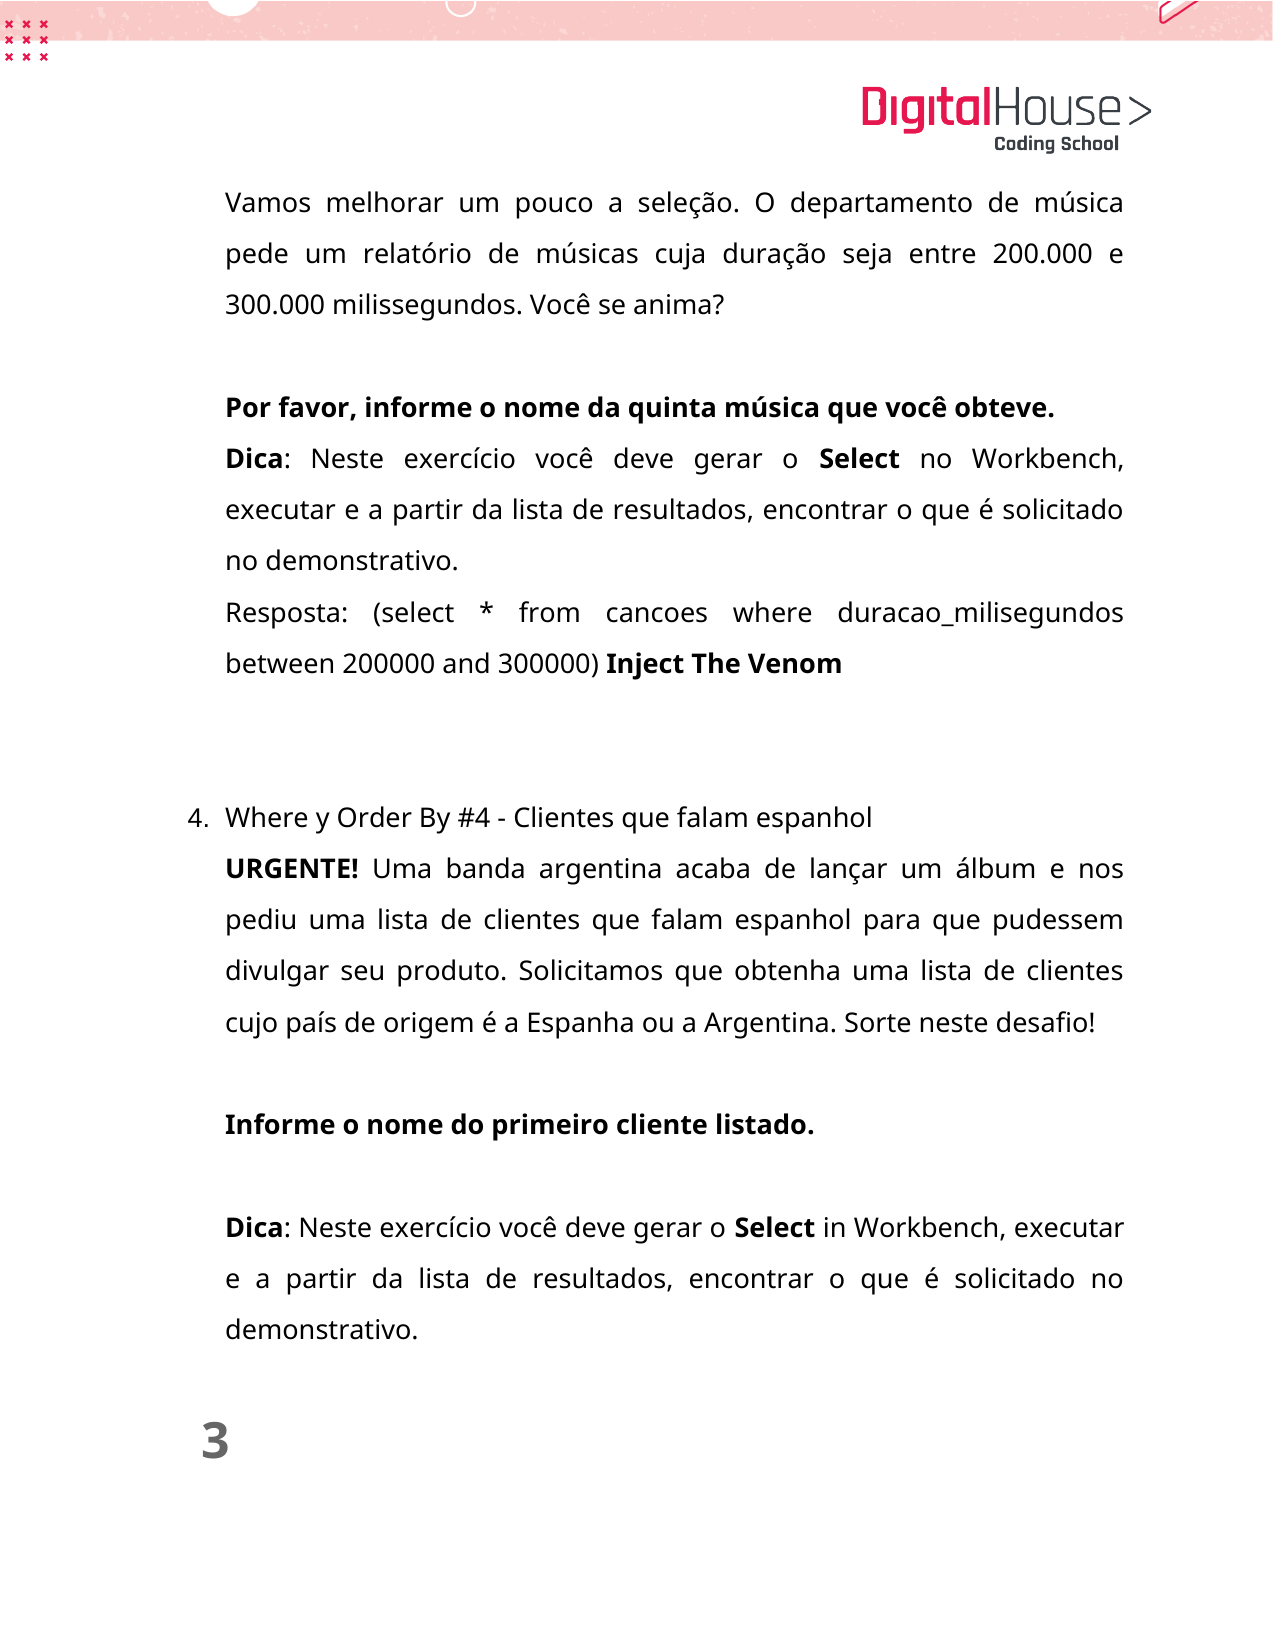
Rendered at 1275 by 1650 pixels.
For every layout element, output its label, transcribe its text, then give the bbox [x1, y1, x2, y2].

text Informe o nome do primeiro cliente listado. [225, 1106, 1125, 1142]
list Where y Order By #4 - Clientes que falam espanhol [187, 798, 1125, 835]
picture [0, 1, 1273, 169]
text URGENTE! Uma banda argentina acaba de lançar um álbum e nos pediu uma lista de clientes que falam espanhol para que pudessem divulgar seu produto. Solicitamos que obtenha uma lista de clientes cujo país de origem é a Espanha ou a Argentina. Sorte neste desafio! [225, 849, 1125, 1040]
text Dica: Neste exercício você deve gerar o Select in Workbench, executar e a partir da lista de resultados, encontrar o que é solicitado no demonstrativo. [225, 1208, 1125, 1347]
text Dica: Neste exercício você deve gerar o Select no Workbench, executar e a partir da lista de resultados, encontrar o que é solicitado no demonstrativo. [225, 439, 1125, 579]
text Resposta: (select * from cancoes where duracao_milisegundos between 200000 and 300000) Inject The Venom [225, 593, 1125, 681]
text Vamos melhorar um pouco a seleção. O departamento de música pede um relatório de músicas cuja duração seja entre 200.000 e 300.000 milissegundos. Você se anima? [225, 112, 1125, 322]
text Por favor, informe o nome da quinta música que você obteve. [225, 388, 1125, 425]
